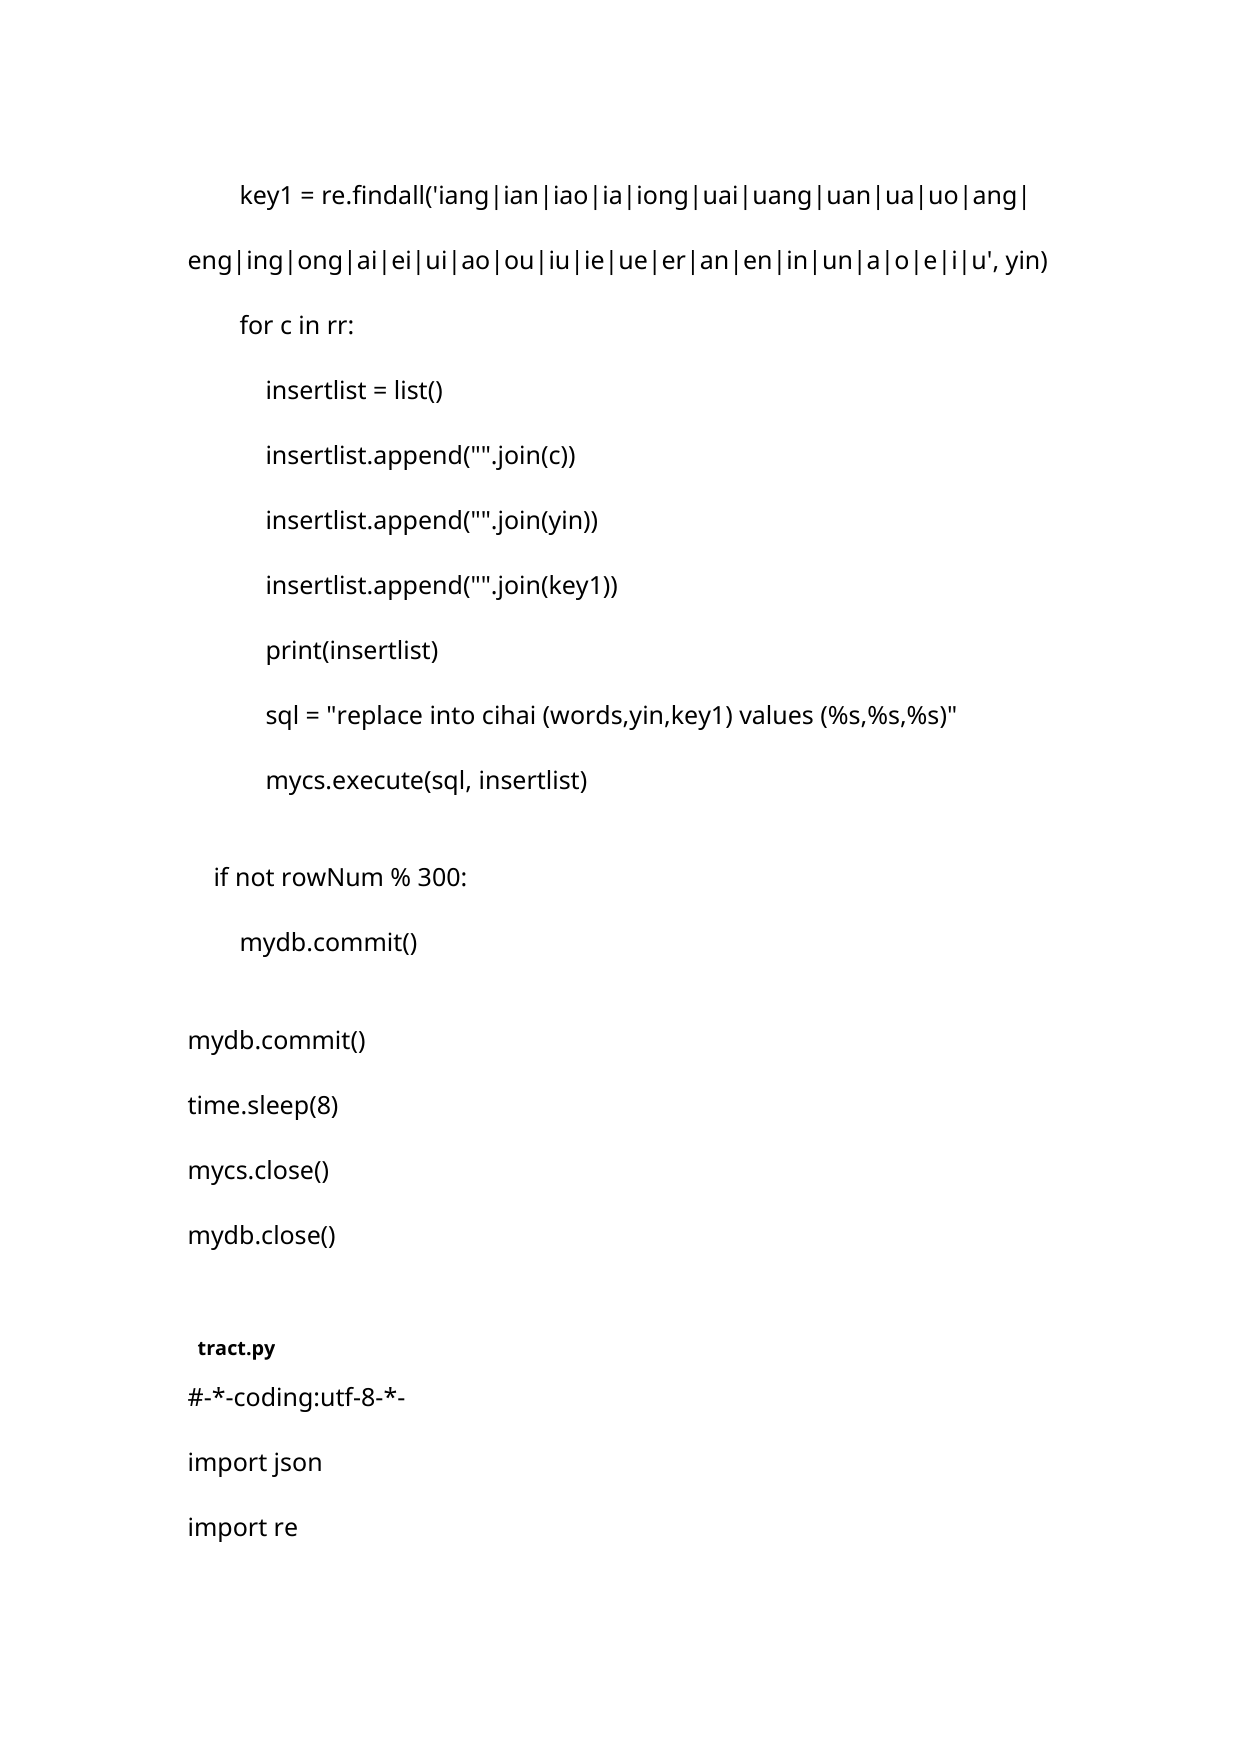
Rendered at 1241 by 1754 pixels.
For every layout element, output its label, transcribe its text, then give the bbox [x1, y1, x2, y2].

text mydb.commit() [187, 1007, 1053, 1072]
text for c in rr: [187, 292, 1053, 357]
text #-*-coding:utf-8-*- [187, 1364, 1053, 1429]
text mycs.close() [187, 1137, 1053, 1202]
text insertlist.append("".join(key1)) [187, 552, 1053, 617]
text key1 = re.findall('iang|ian|iao|ia|iong|uai|uang|uan|ua|uo|ang|eng|ing|ong|ai|ei|ui|ao|ou|iu|ie|ue|er|an|en|in|un|a|o|e|i|u', yin) [187, 162, 1053, 292]
text mydb.commit() [187, 909, 1053, 974]
text if not rowNum % 300: [187, 844, 1053, 909]
text insertlist = list() [187, 357, 1053, 422]
text print(insertlist) [187, 617, 1053, 682]
text import json [187, 1429, 1053, 1494]
text insertlist.append("".join(c)) [187, 422, 1053, 487]
text import re [187, 1494, 1053, 1559]
text time.sleep(8) [187, 1072, 1053, 1137]
text mydb.close() [187, 1202, 1053, 1267]
subtitle tract.py [197, 1332, 1043, 1364]
text sql = "replace into cihai (words,yin,key1) values (%s,%s,%s)" [187, 682, 1053, 747]
text mycs.execute(sql, insertlist) [187, 747, 1053, 812]
text insertlist.append("".join(yin)) [187, 487, 1053, 552]
